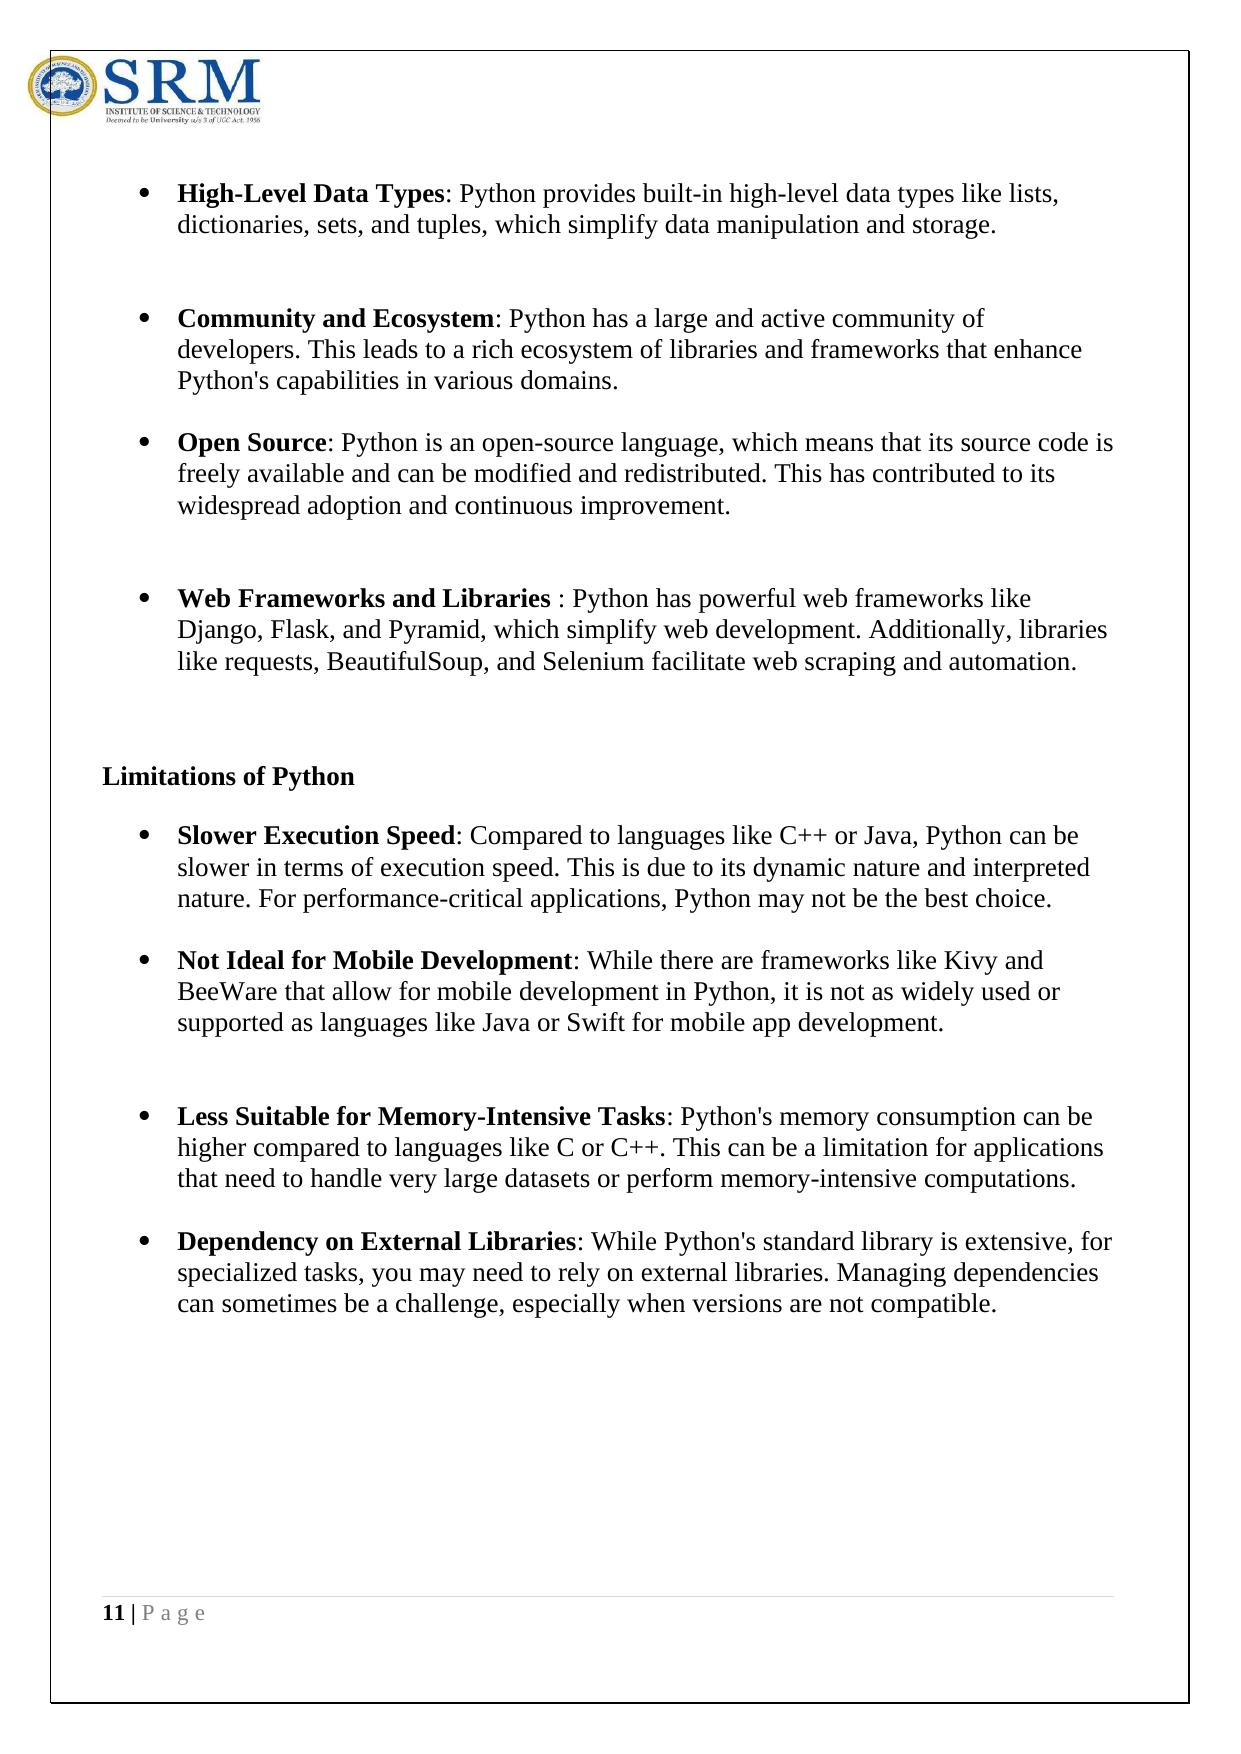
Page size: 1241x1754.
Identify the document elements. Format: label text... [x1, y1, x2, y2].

list Not Ideal for Mobile Development: While there are frameworks like Kivy and BeeWare that allow for mobile development in Python, it is not as widely used or supported as languages like Java or Swift for mobile app development. [139, 944, 1114, 1038]
list High-Level Data Types: Python provides built-in high-level data types like lists, dictionaries, sets, and tuples, which simplify data manipulation and storage. [139, 177, 1114, 239]
picture [27, 55, 50, 125]
text Limitations of Python [102, 759, 1114, 791]
list Web Frameworks and Libraries : Python has powerful web frameworks like Django, Flask, and Pyramid, which simplify web development. Additionally, libraries like requests, BeautifulSoup, and Selenium facilitate web scraping and automation. [139, 582, 1114, 676]
picture [51, 55, 263, 125]
list Slower Execution Speed: Compared to languages like C++ or Java, Python can be slower in terms of execution speed. This is due to its dynamic nature and interpreted nature. For performance-critical applications, Python may not be the best choice. [139, 819, 1114, 913]
list Community and Ecosystem: Python has a large and active community of developers. This leads to a rich ecosystem of libraries and frameworks that enhance Python's capabilities in various domains. [139, 302, 1114, 395]
list Less Suitable for Memory-Intensive Tasks: Python's memory consumption can be higher compared to languages like C or C++. This can be a limitation for applications that need to handle very large datasets or perform memory-intensive computations. [139, 1100, 1114, 1193]
list Open Source: Python is an open-source language, which means that its source code is freely available and can be modified and redistributed. This has contributed to its widespread adoption and continuous improvement. [139, 426, 1114, 520]
list Dependency on External Libraries: While Python's standard library is extensive, for specialized tasks, you may need to rely on external libraries. Managing dependencies can sometimes be a challenge, especially when versions are not compatible. [139, 1225, 1114, 1318]
